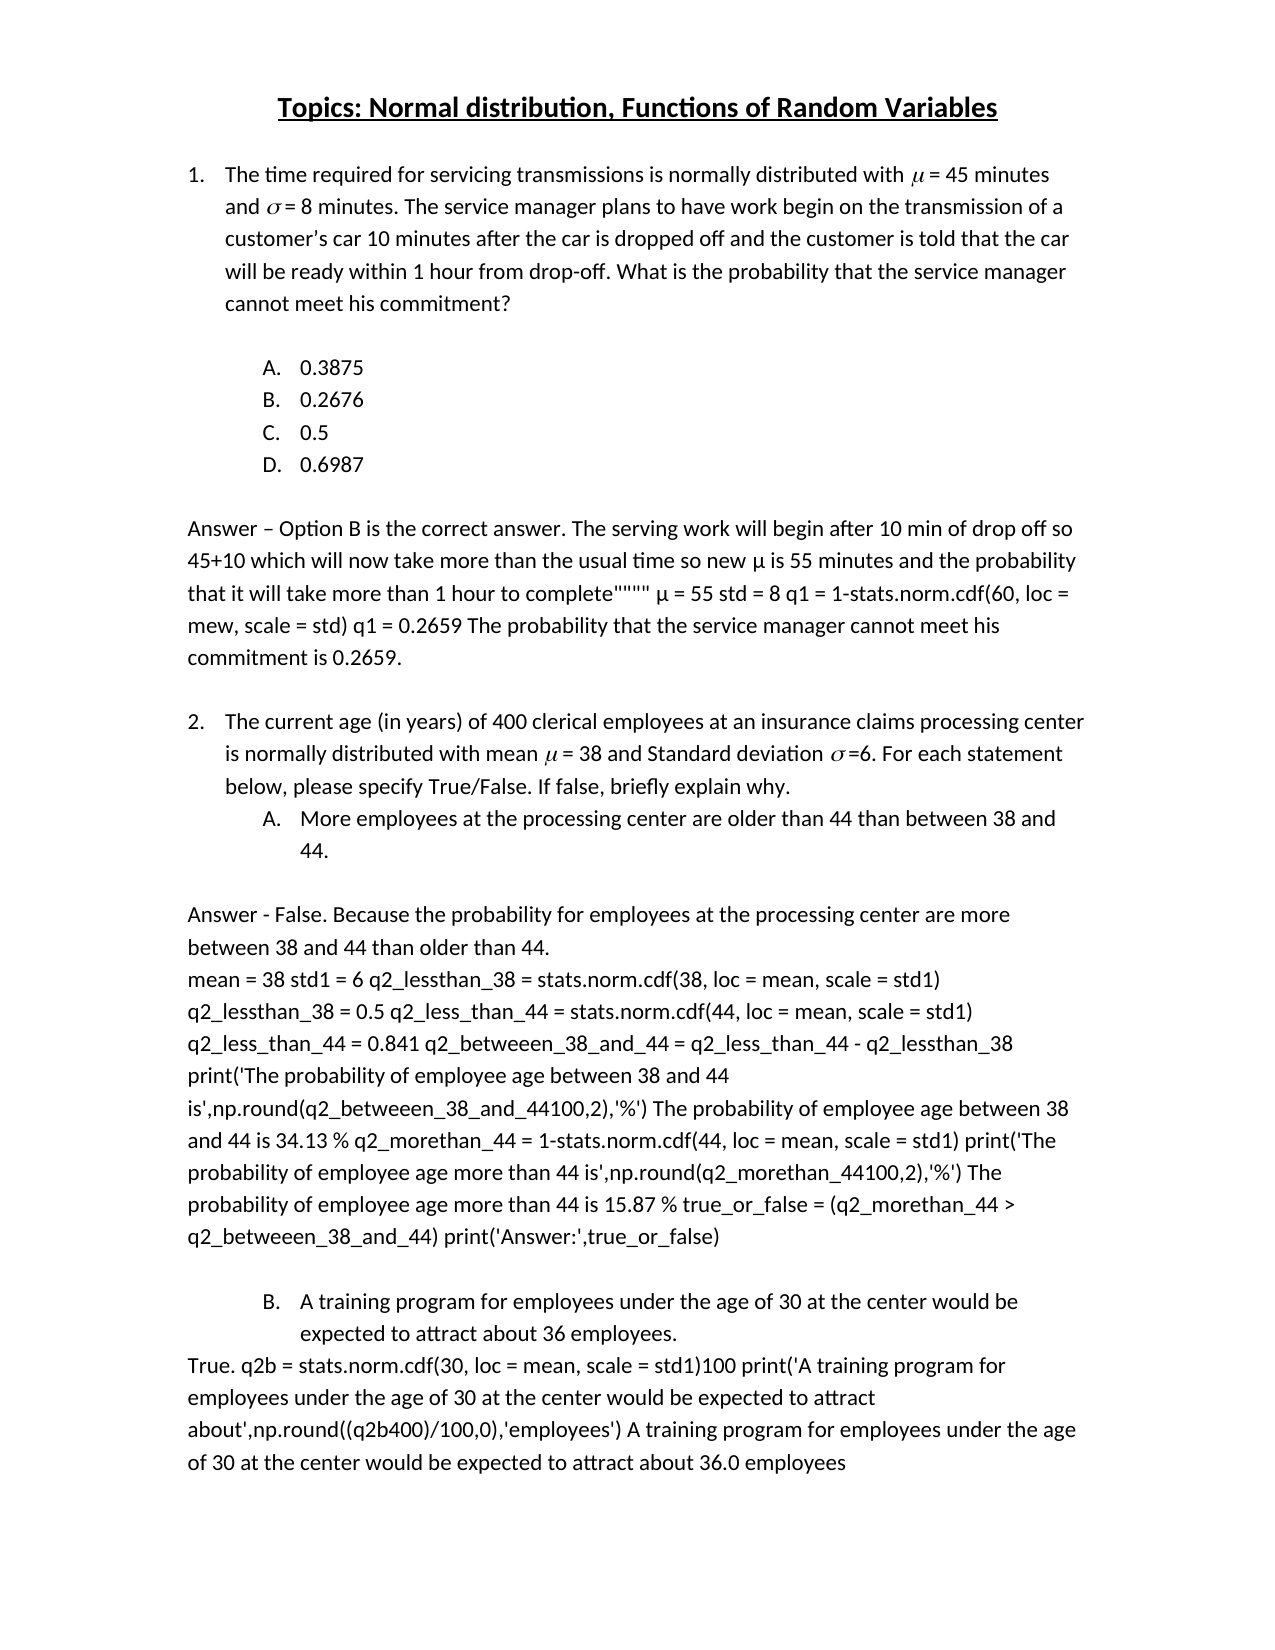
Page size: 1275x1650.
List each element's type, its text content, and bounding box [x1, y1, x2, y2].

text Answer – Option B is the correct answer. The serving work will begin after 10 min of drop off so 45+10 which will now take more than the usual time so new µ is 55 minutes and the probability that it will take more than 1 hour to complete"""" µ = 55 std = 8 q1 = 1-stats.norm.cdf(60, loc = mew, scale = std) q1 = 0.2659 The probability that the service manager cannot meet his commitment is 0.2659. [187, 514, 1087, 671]
text Answer - False. Because the probability for employees at the processing center are more between 38 and 44 than older than 44. [187, 901, 1087, 961]
list More employees at the processing center are older than 44 than between 38 and 44. [262, 804, 1087, 864]
list A training program for employees under the age of 30 at the center would be expected to attract about 36 employees. [262, 1287, 1087, 1347]
list The current age (in years) of 400 clerical employees at an insurance claims processing center is normally distributed with mean = 38 and Standard deviation =6. For each statement below, please specify True/False. If false, briefly explain why. [187, 707, 1087, 800]
text True. q2b = stats.norm.cdf(30, loc = mean, scale = std1)100 print('A training program for employees under the age of 30 at the center would be expected to attract about',np.round((q2b400)/100,0),'employees') A training program for employees under the age of 30 at the center would be expected to attract about 36.0 employees [187, 1351, 1087, 1476]
list 0.2676 [262, 386, 1087, 413]
list The time required for servicing transmissions is normally distributed with = 45 minutes and = 8 minutes. The service manager plans to have work begin on the transmission of a customer’s car 10 minutes after the car is dropped off and the customer is told that the car will be ready within 1 hour from drop-off. What is the probability that the service manager cannot meet his commitment? [187, 160, 1087, 317]
list 0.6987 [262, 450, 1087, 478]
text Topics: Normal distribution, Functions of Random Variables [187, 89, 1087, 124]
text mean = 38 std1 = 6 q2_lessthan_38 = stats.norm.cdf(38, loc = mean, scale = std1) q2_lessthan_38 = 0.5 q2_less_than_44 = stats.norm.cdf(44, loc = mean, scale = std1) q2_less_than_44 = 0.841 q2_betweeen_38_and_44 = q2_less_than_44 - q2_lessthan_38 print('The probability of employee age between 38 and 44 is',np.round(q2_betweeen_38_and_44100,2),'%') The probability of employee age between 38 and 44 is 34.13 % q2_morethan_44 = 1-stats.norm.cdf(44, loc = mean, scale = std1) print('The probability of employee age more than 44 is',np.round(q2_morethan_44100,2),'%') The probability of employee age more than 44 is 15.87 % true_or_false = (q2_morethan_44 > q2_betweeen_38_and_44) print('Answer:',true_or_false) [187, 965, 1087, 1250]
list 0.5 [262, 418, 1087, 446]
list 0.3875 [262, 353, 1087, 381]
